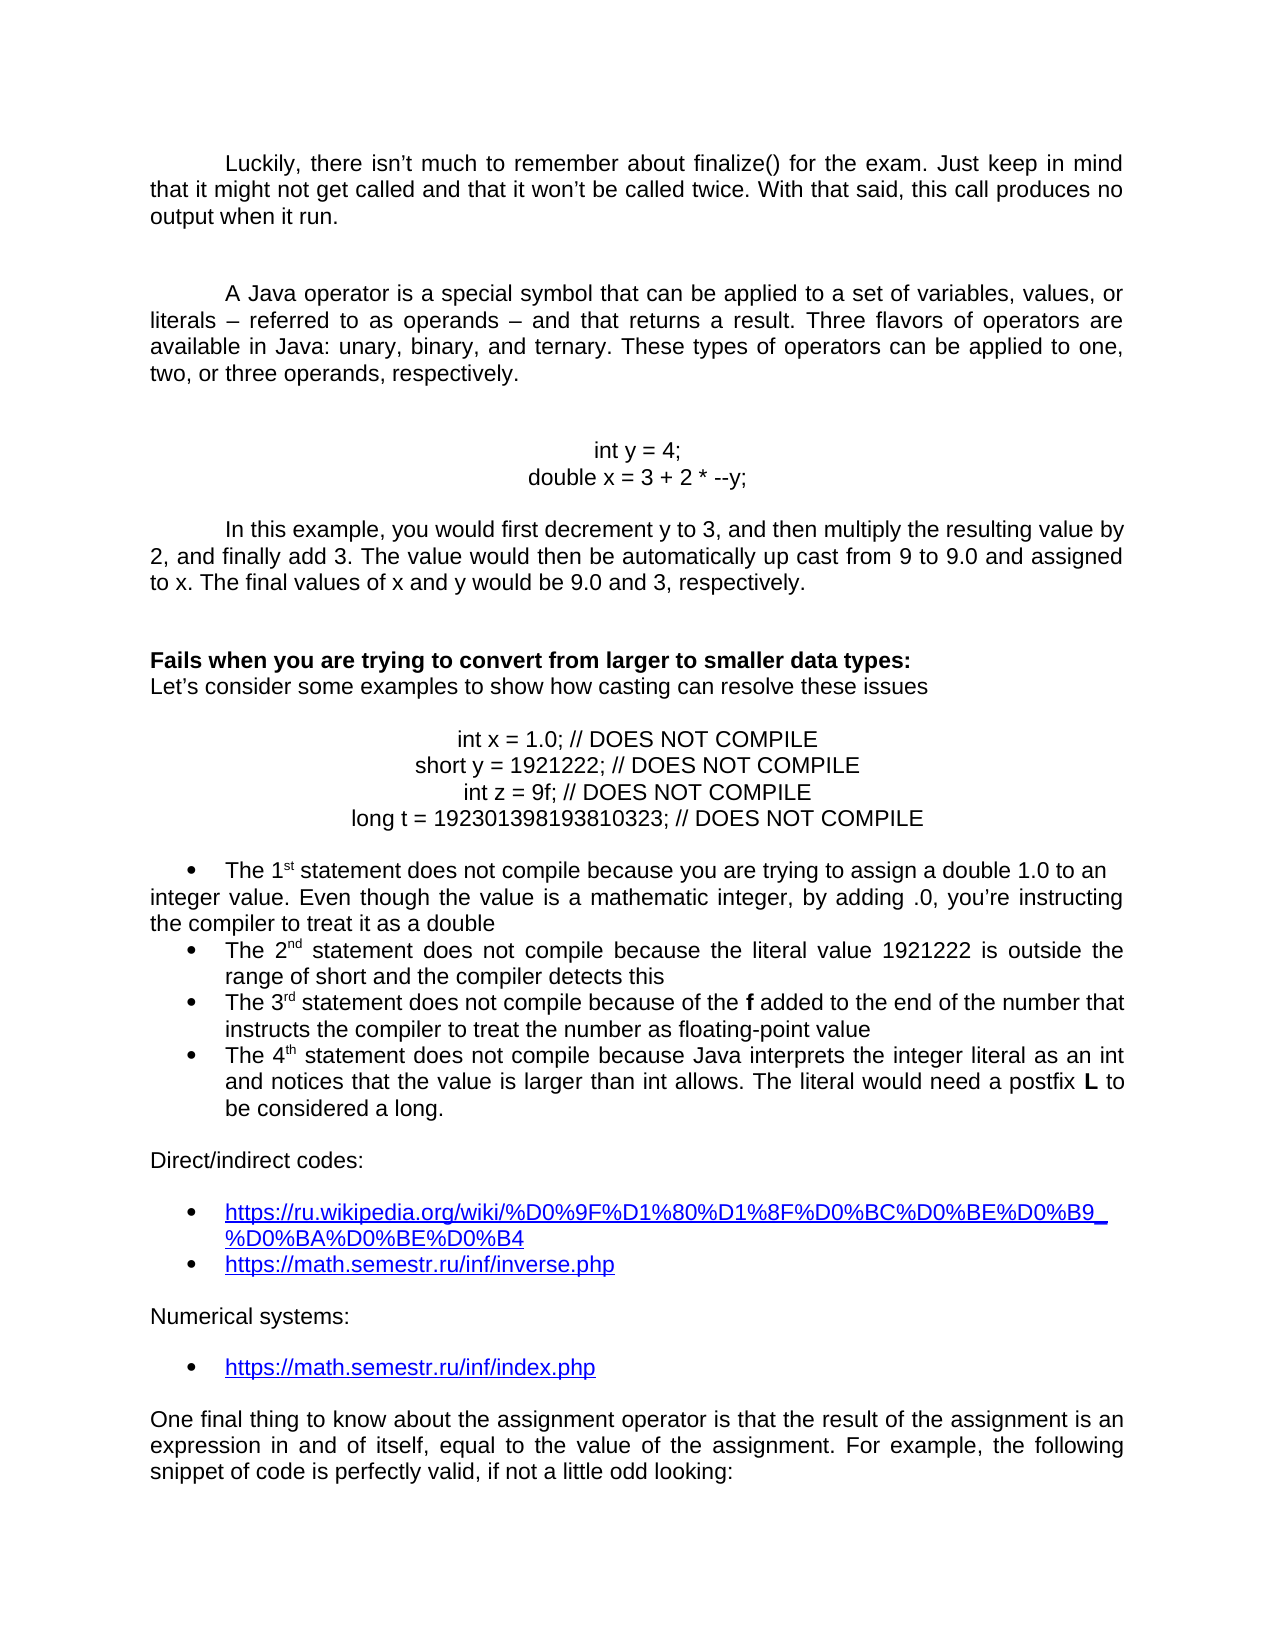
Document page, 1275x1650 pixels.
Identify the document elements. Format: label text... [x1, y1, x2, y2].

list The 3rd statement does not compile because of the f added to the end of the number that instructs the compiler to treat the number as floating-point value [187, 989, 1125, 1042]
list The 4th statement does not compile because Java interprets the integer literal as an int and notices that the value is larger than int allows. The literal would need a postfix L to be considered a long. [187, 1042, 1125, 1121]
text In this example, you would first decrement y to 3, and then multiply the resulting value by 2, and finally add 3. The value would then be automatically up cast from 9 to 9.0 and assigned to x. The final values of x and y would be 9.0 and 3, respectively. [150, 516, 1125, 595]
list The 2nd statement does not compile because the literal value 1921222 is outside the range of short and the compiler detects this [187, 937, 1125, 989]
text Numerical systems: [150, 1303, 1125, 1329]
list https://math.semestr.ru/inf/inverse.php [187, 1251, 1125, 1278]
text Luckily, there isn’t much to remember about finalize() for the exam. Just keep in mind that it might not get called and that it won’t be called twice. With that said, this call produces no output when it run. [150, 150, 1125, 229]
text double x = 3 + 2 * --y; [150, 463, 1125, 490]
text Fails when you are trying to convert from larger to smaller data types: [150, 647, 1125, 673]
text int z = 9f; // DOES NOT COMPILE [150, 778, 1125, 805]
text A Java operator is a special symbol that can be applied to a set of variables, values, or literals – referred to as operands – and that returns a result. Three flavors of operators are available in Java: unary, binary, and ternary. These types of operators can be applied to one, two, or three operands, respectively. [150, 280, 1125, 386]
text One final thing to know about the assignment operator is that the result of the assignment is an expression in and of itself, equal to the value of the assignment. For example, the following snippet of code is perfectly valid, if not a little odd looking: [150, 1406, 1125, 1484]
text int y = 4; [150, 437, 1125, 463]
list The 1st statement does not compile because you are trying to assign a double 1.0 to an [187, 857, 1125, 884]
text int x = 1.0; // DOES NOT COMPILE [150, 726, 1125, 752]
text Direct/indirect codes: [150, 1147, 1125, 1174]
text Let’s consider some examples to show how casting can resolve these issues [150, 673, 1125, 699]
list https://math.semestr.ru/inf/index.php [187, 1354, 1125, 1381]
text long t = 192301398193810323; // DOES NOT COMPILE [150, 805, 1125, 831]
text short y = 1921222; // DOES NOT COMPILE [150, 752, 1125, 778]
list https://ru.wikipedia.org/wiki/%D0%9F%D1%80%D1%8F%D0%BC%D0%BE%D0%B9_%D0%BA%D0%BE%D0%B4 [187, 1199, 1125, 1251]
text integer value. Even though the value is a mathematic integer, by adding .0, you’re instructing the compiler to treat it as a double [150, 884, 1125, 937]
